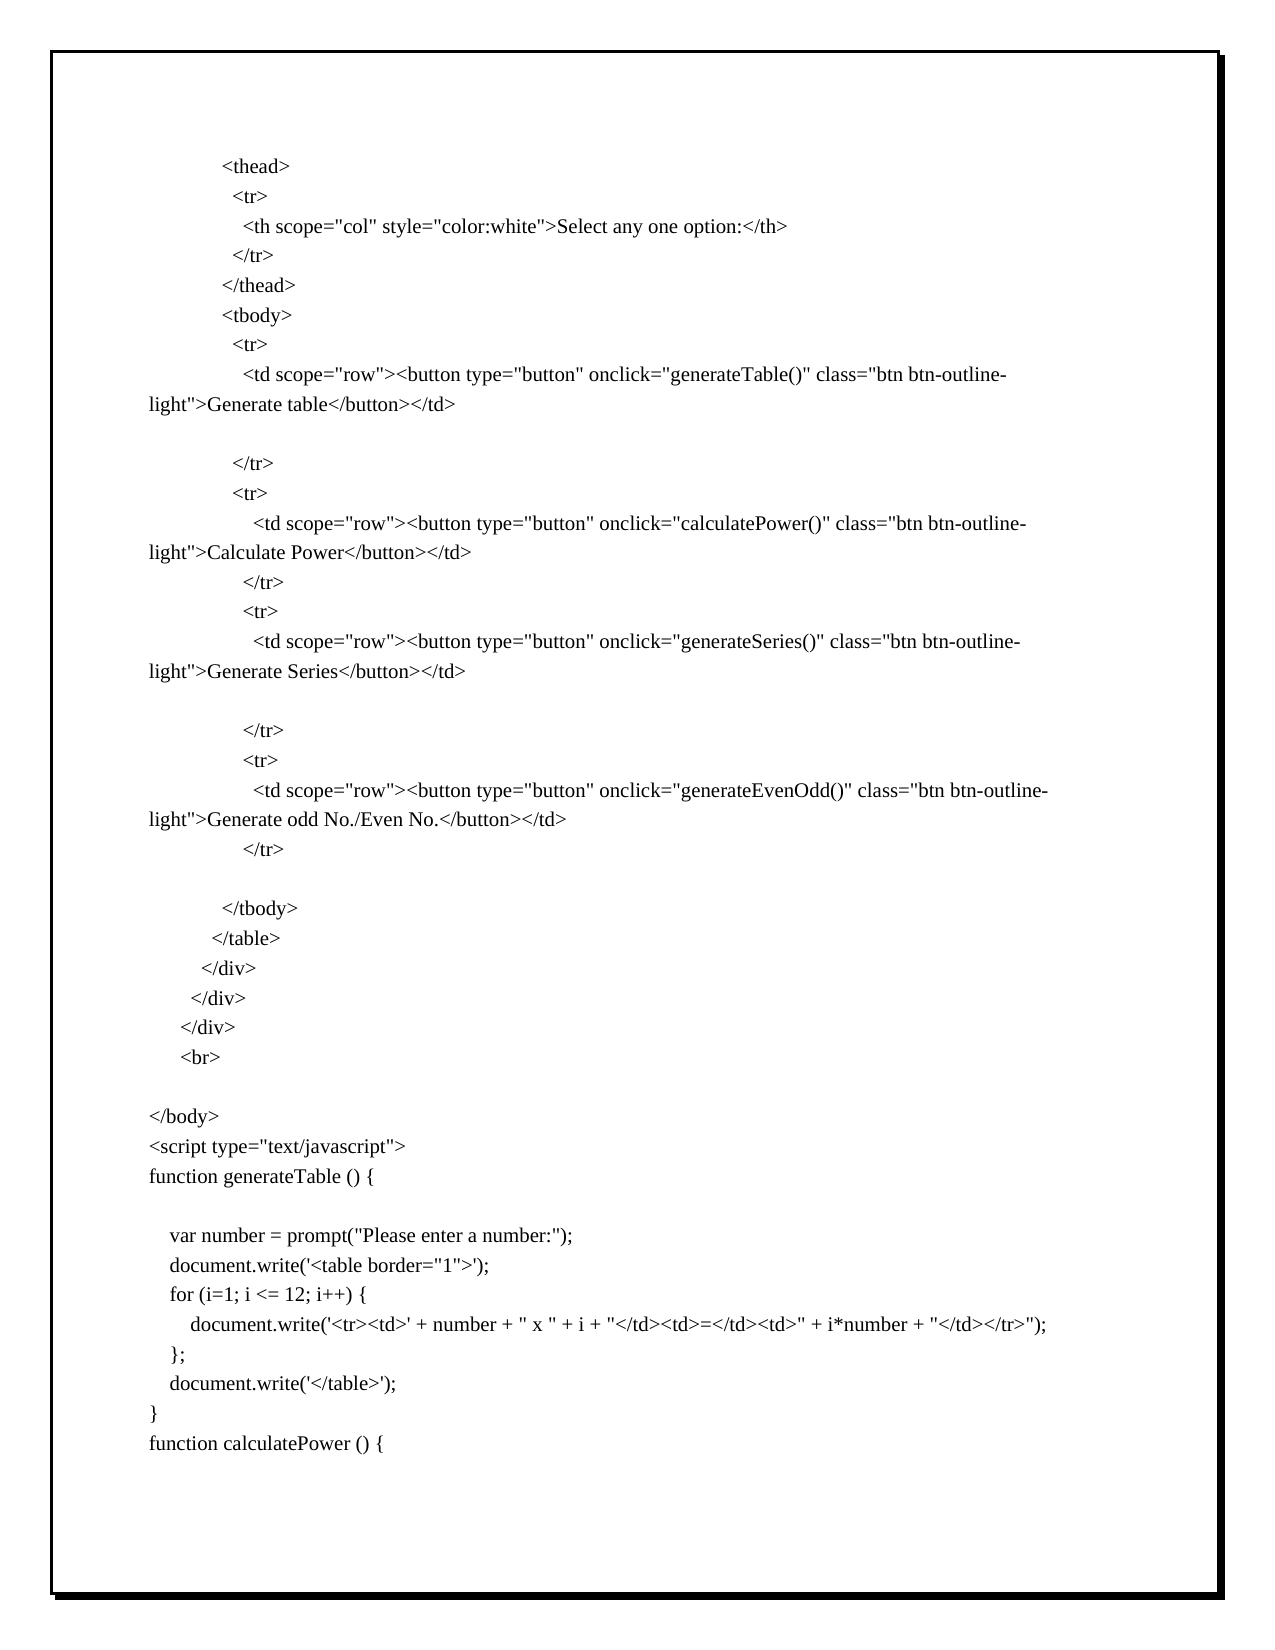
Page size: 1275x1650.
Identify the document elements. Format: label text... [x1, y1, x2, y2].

text function generateTable () { [148, 1158, 1122, 1188]
text </body> [148, 1098, 1122, 1128]
text <td scope="row"><button type="button" onclick="generateEvenOdd()" class="btn btn-outline-light">Generate odd No./Even No.</button></td> [148, 772, 1122, 831]
text </tr> [148, 238, 1122, 267]
text <tr> [148, 594, 1122, 623]
text </thead> [148, 267, 1122, 297]
text document.write('</table>'); [148, 1366, 1122, 1395]
text <tr> [148, 475, 1122, 505]
text </tbody> [148, 891, 1122, 920]
text </div> [148, 980, 1122, 1009]
text </div> [148, 1009, 1122, 1039]
text <br> [148, 1039, 1122, 1069]
text <tr> [148, 742, 1122, 772]
text <tbody> [148, 297, 1122, 327]
text </tr> [148, 831, 1122, 861]
text document.write('<tr><td>' + number + " x " + i + "</td><td>=</td><td>" + i*number + "</td></tr>"); [148, 1306, 1122, 1336]
text for (i=1; i <= 12; i++) { [148, 1277, 1122, 1306]
text <td scope="row"><button type="button" onclick="calculatePower()" class="btn btn-outline-light">Calculate Power</button></td> [148, 505, 1122, 564]
text } [148, 1395, 1122, 1425]
text <script type="text/javascript"> [148, 1128, 1122, 1158]
text <thead> [148, 148, 1122, 178]
text </tr> [148, 445, 1122, 475]
text </tr> [148, 713, 1122, 742]
text function calculatePower () { [148, 1425, 1122, 1455]
text <th scope="col" style="color:white">Select any one option:</th> [148, 208, 1122, 238]
text <td scope="row"><button type="button" onclick="generateSeries()" class="btn btn-outline-light">Generate Series</button></td> [148, 623, 1122, 683]
text <td scope="row"><button type="button" onclick="generateTable()" class="btn btn-outline-light">Generate table</button></td> [148, 356, 1122, 416]
text }; [148, 1336, 1122, 1366]
text var number = prompt("Please enter a number:"); [148, 1217, 1122, 1247]
text </tr> [148, 564, 1122, 594]
text </table> [148, 920, 1122, 950]
text </div> [148, 950, 1122, 980]
text <tr> [148, 327, 1122, 356]
text <tr> [148, 178, 1122, 208]
text document.write('<table border="1">'); [148, 1247, 1122, 1277]
